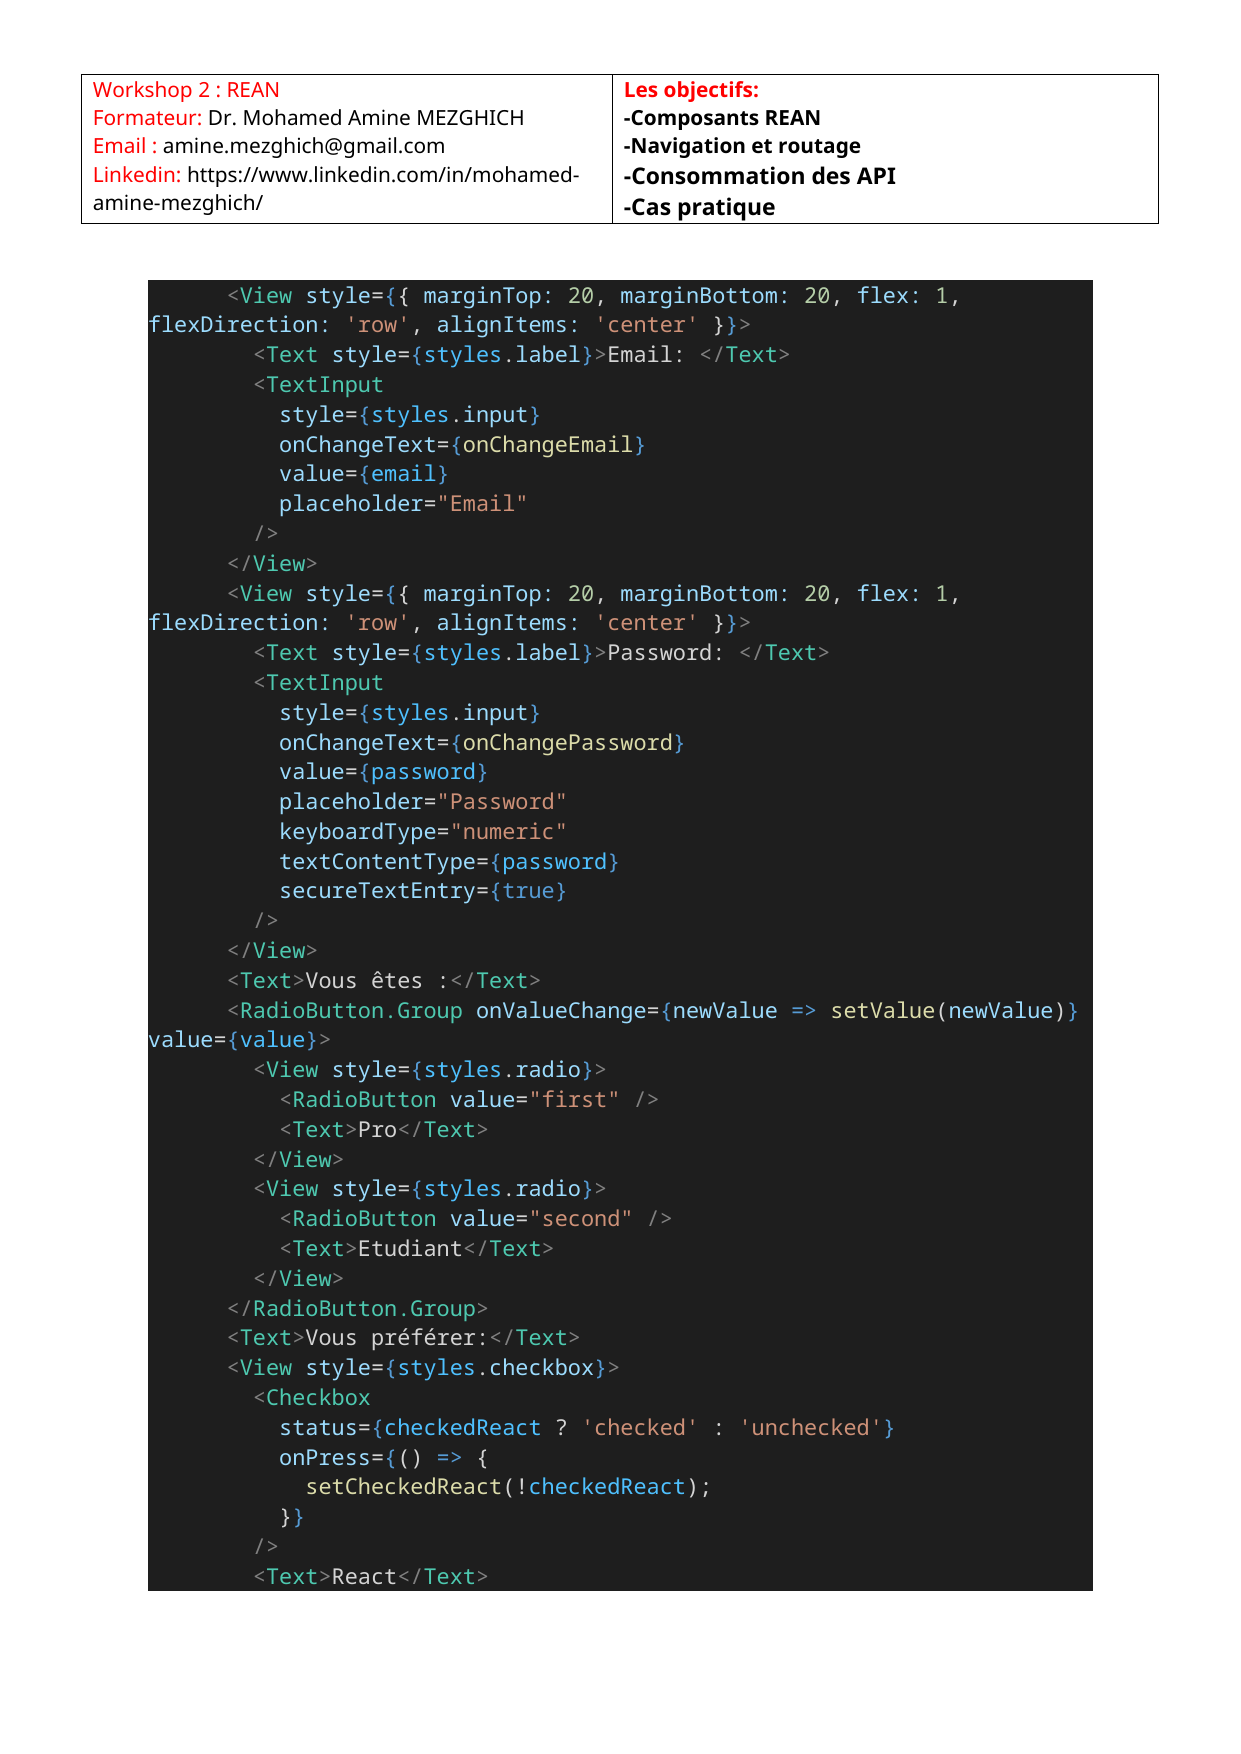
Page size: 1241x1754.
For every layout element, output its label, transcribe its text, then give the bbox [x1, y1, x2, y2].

text <Text style={styles.label}>Email: </Text> [148, 339, 1093, 369]
text style={styles.input} [148, 697, 1093, 727]
text value={password} [148, 756, 1093, 786]
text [148, 280, 1093, 339]
text <TextInput [148, 369, 1093, 399]
text <View style={styles.checkbox}> [148, 1352, 1093, 1382]
text onChangeText={onChangeEmail} [148, 429, 1093, 458]
text status={checkedReact ? 'checked' : 'unchecked'} [148, 1412, 1093, 1442]
text onPress={() => { [148, 1442, 1093, 1471]
text /> [148, 1531, 1093, 1561]
text placeholder="Password" [148, 786, 1093, 816]
text /> [148, 905, 1093, 935]
text secureTextEntry={true} [148, 876, 1093, 905]
text }} [148, 1501, 1093, 1531]
text </View> [148, 1263, 1093, 1293]
text <View style={styles.radio}> [148, 1054, 1093, 1084]
text <Text>React</Text> [148, 1561, 1093, 1591]
text <TextInput [148, 667, 1093, 697]
text /> [148, 518, 1093, 548]
text <View style={{ marginTop: 20, marginBottom: 20, flex: 1, flexDirection: 'row', alignItems: 'center' }}> [148, 578, 1093, 637]
text <Text>Pro</Text> [148, 1114, 1093, 1144]
text <RadioButton value="first" /> [148, 1084, 1093, 1114]
text <Text style={styles.label}>Password: </Text> [148, 637, 1093, 667]
text <Text>Vous préférer:</Text> [148, 1322, 1093, 1352]
text keyboardType="numeric" [148, 816, 1093, 846]
text <Text>Vous êtes :</Text> [148, 965, 1093, 995]
text <RadioButton value="second" /> [148, 1203, 1093, 1233]
text setCheckedReact(!checkedReact); [148, 1471, 1093, 1501]
text </View> [148, 935, 1093, 965]
text placeholder="Email" [148, 488, 1093, 518]
text <Checkbox [148, 1382, 1093, 1412]
text </RadioButton.Group> [148, 1293, 1093, 1322]
text <View style={styles.radio}> [148, 1173, 1093, 1203]
text onChangeText={onChangePassword} [148, 727, 1093, 756]
text style={styles.input} [148, 399, 1093, 429]
text <RadioButton.Group onValueChange={newValue => setValue(newValue)} value={value}> [148, 995, 1093, 1054]
text <Text>Etudiant</Text> [148, 1233, 1093, 1263]
text </View> [148, 1144, 1093, 1173]
text value={email} [148, 458, 1093, 488]
text </View> [148, 548, 1093, 578]
text textContentType={password} [148, 846, 1093, 876]
